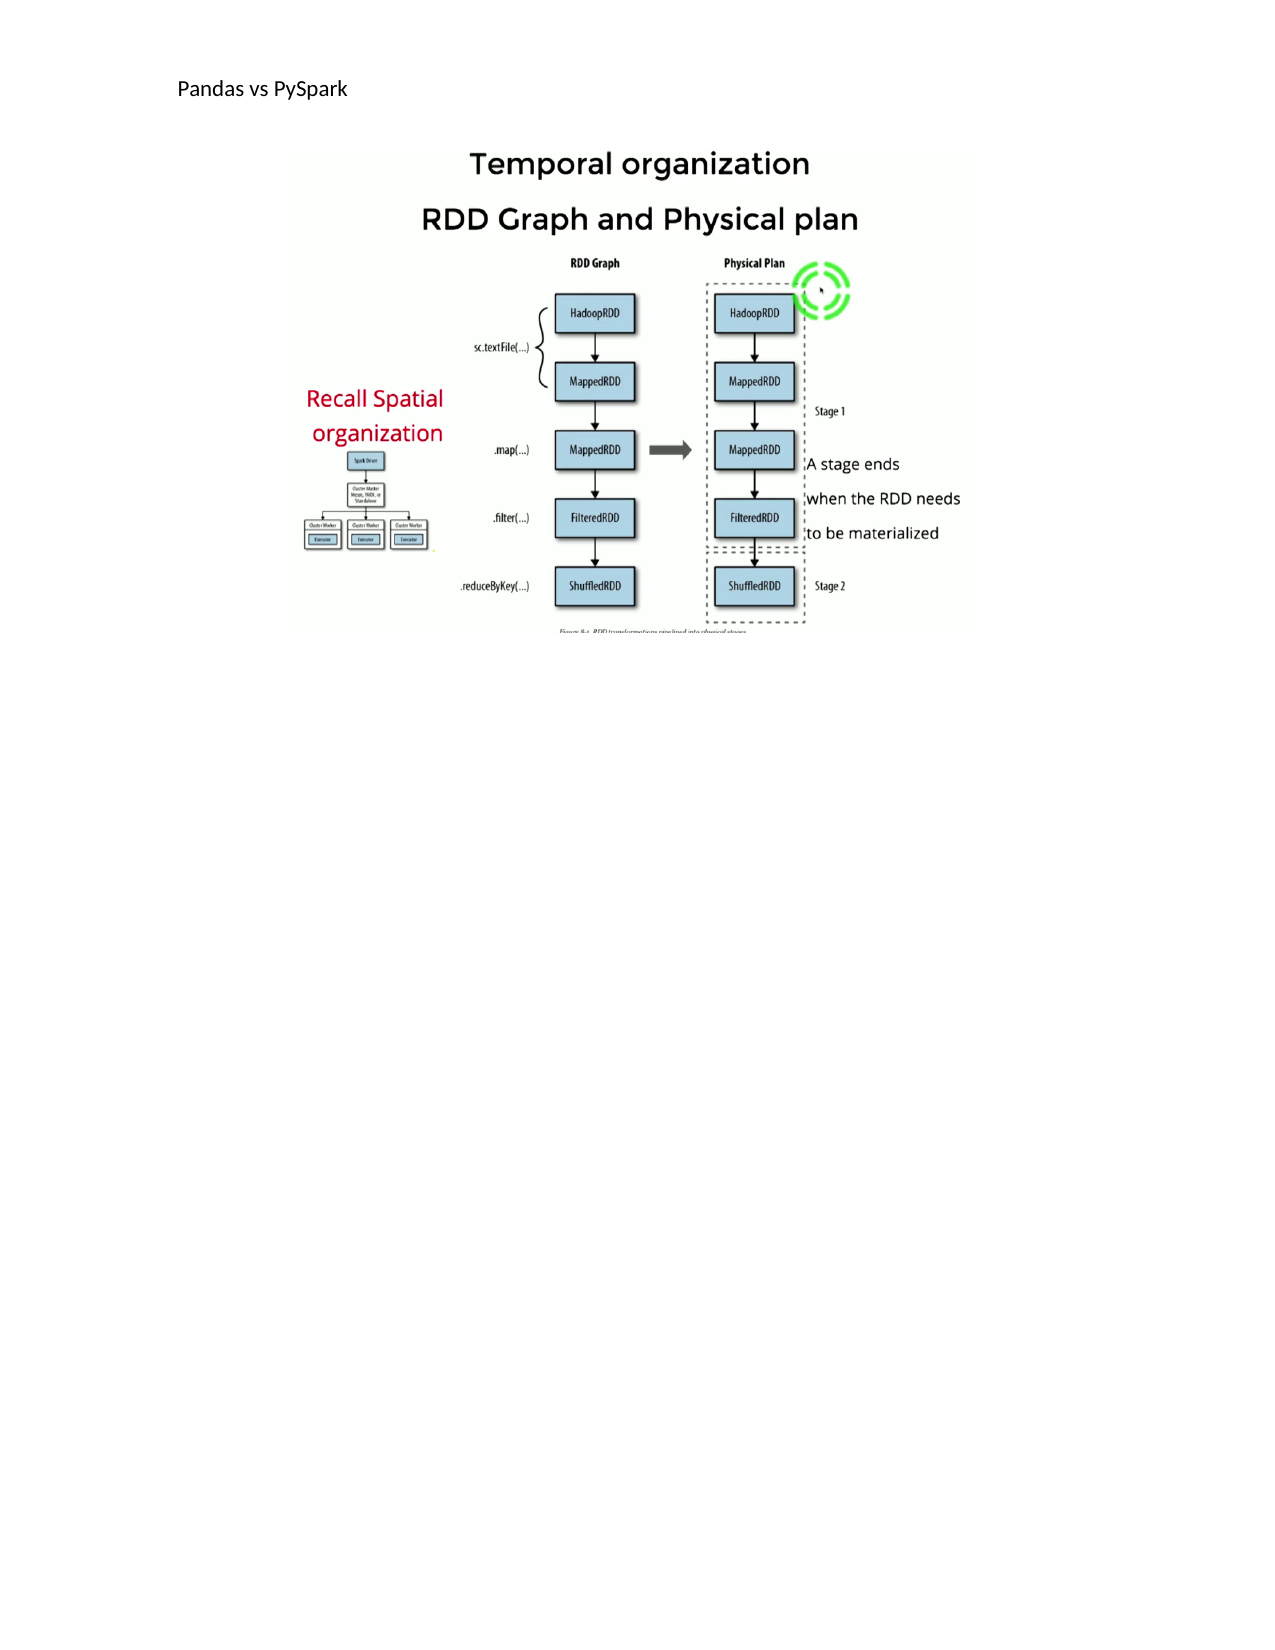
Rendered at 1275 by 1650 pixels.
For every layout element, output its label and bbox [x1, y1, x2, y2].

picture [287, 147, 988, 633]
